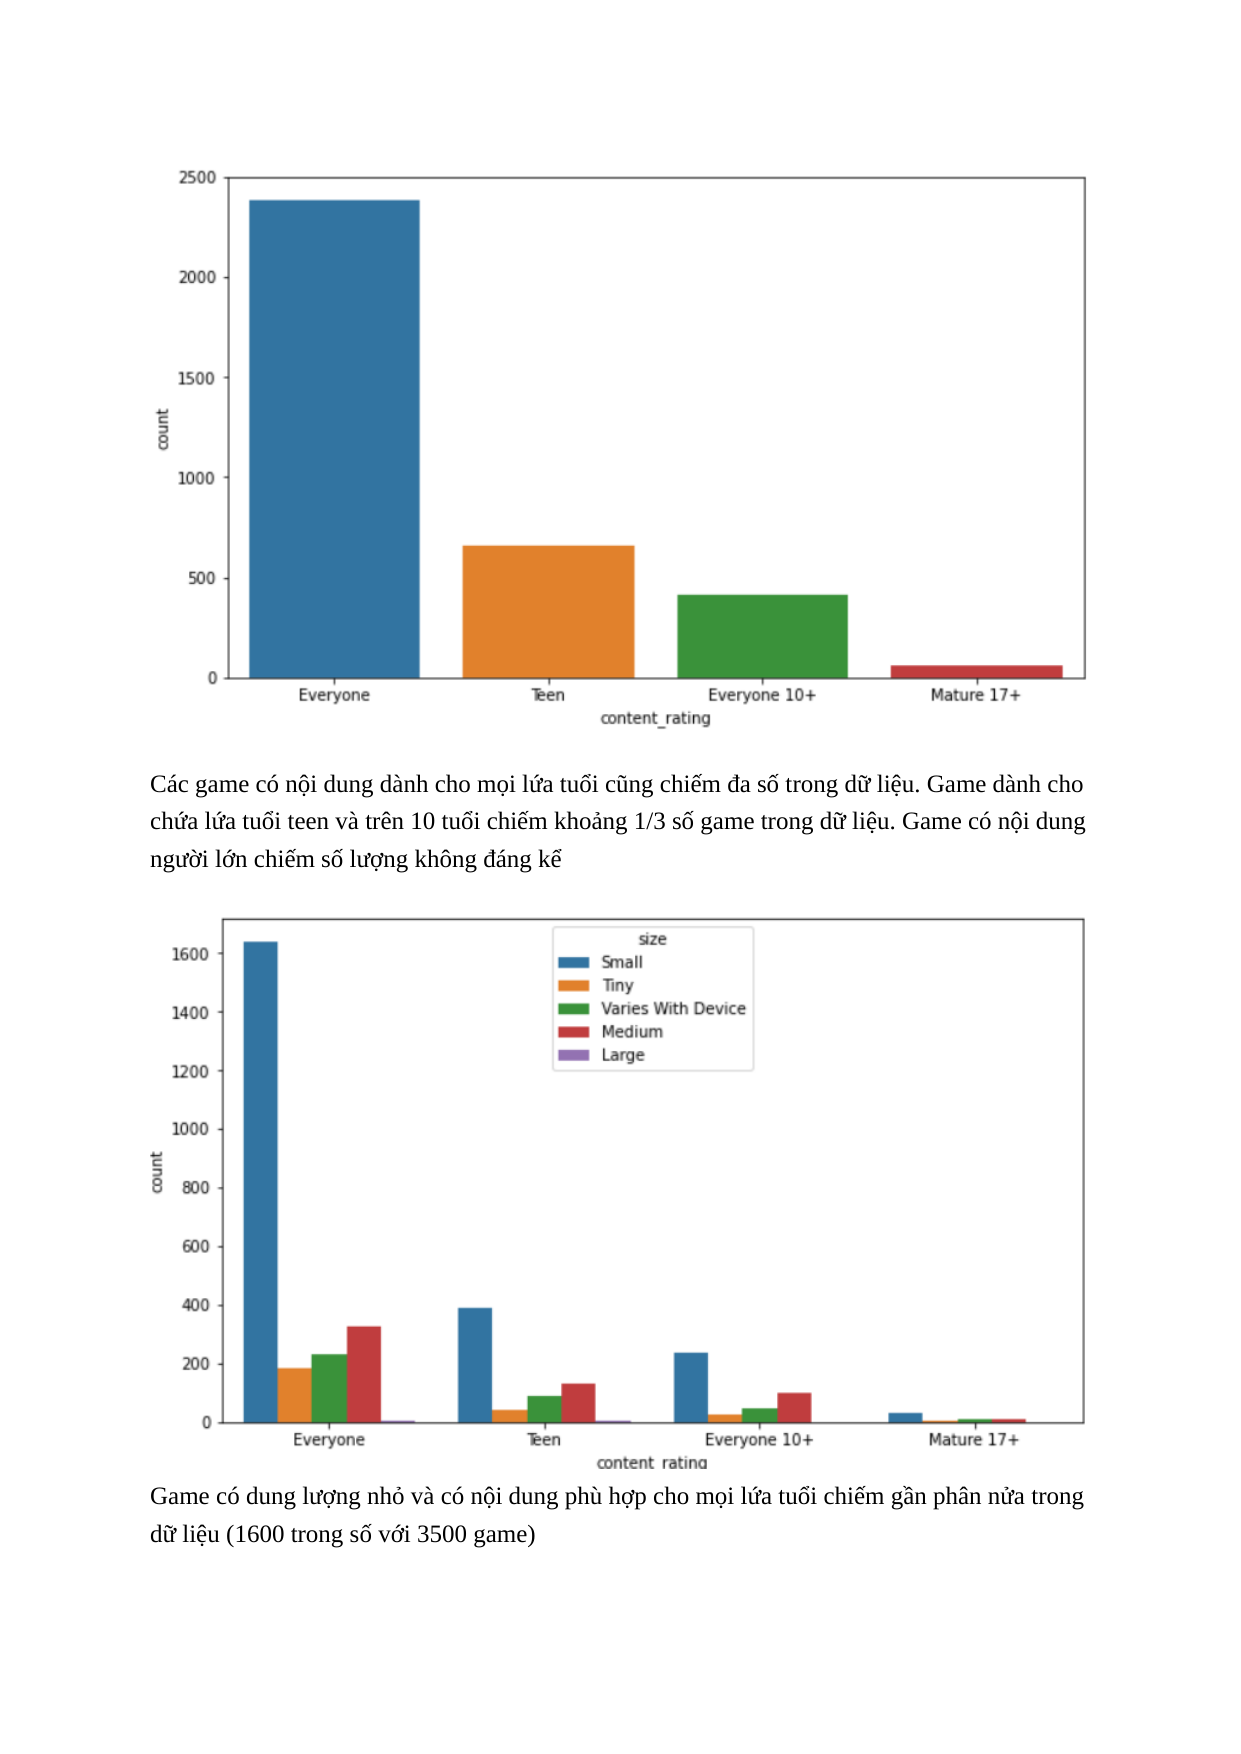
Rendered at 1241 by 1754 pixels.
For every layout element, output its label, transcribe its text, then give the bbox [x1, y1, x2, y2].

picture [150, 914, 1091, 1469]
text Game có dung lượng nhỏ và có nội dung phù hợp cho mọi lứa tuổi chiếm gần phân nửa trong dữ liệu (1600 trong số với 3500 game) [150, 1477, 1090, 1552]
text Các game có nội dung dành cho mọi lứa tuổi cũng chiếm đa số trong dữ liệu. Game dành cho chứa lứa tuổi teen và trên 10 tuổi chiếm khoảng 1/3 số game trong dữ liệu. Game có nội dung người lớn chiếm số lượng không đáng kể [150, 764, 1090, 877]
picture [150, 164, 1091, 734]
